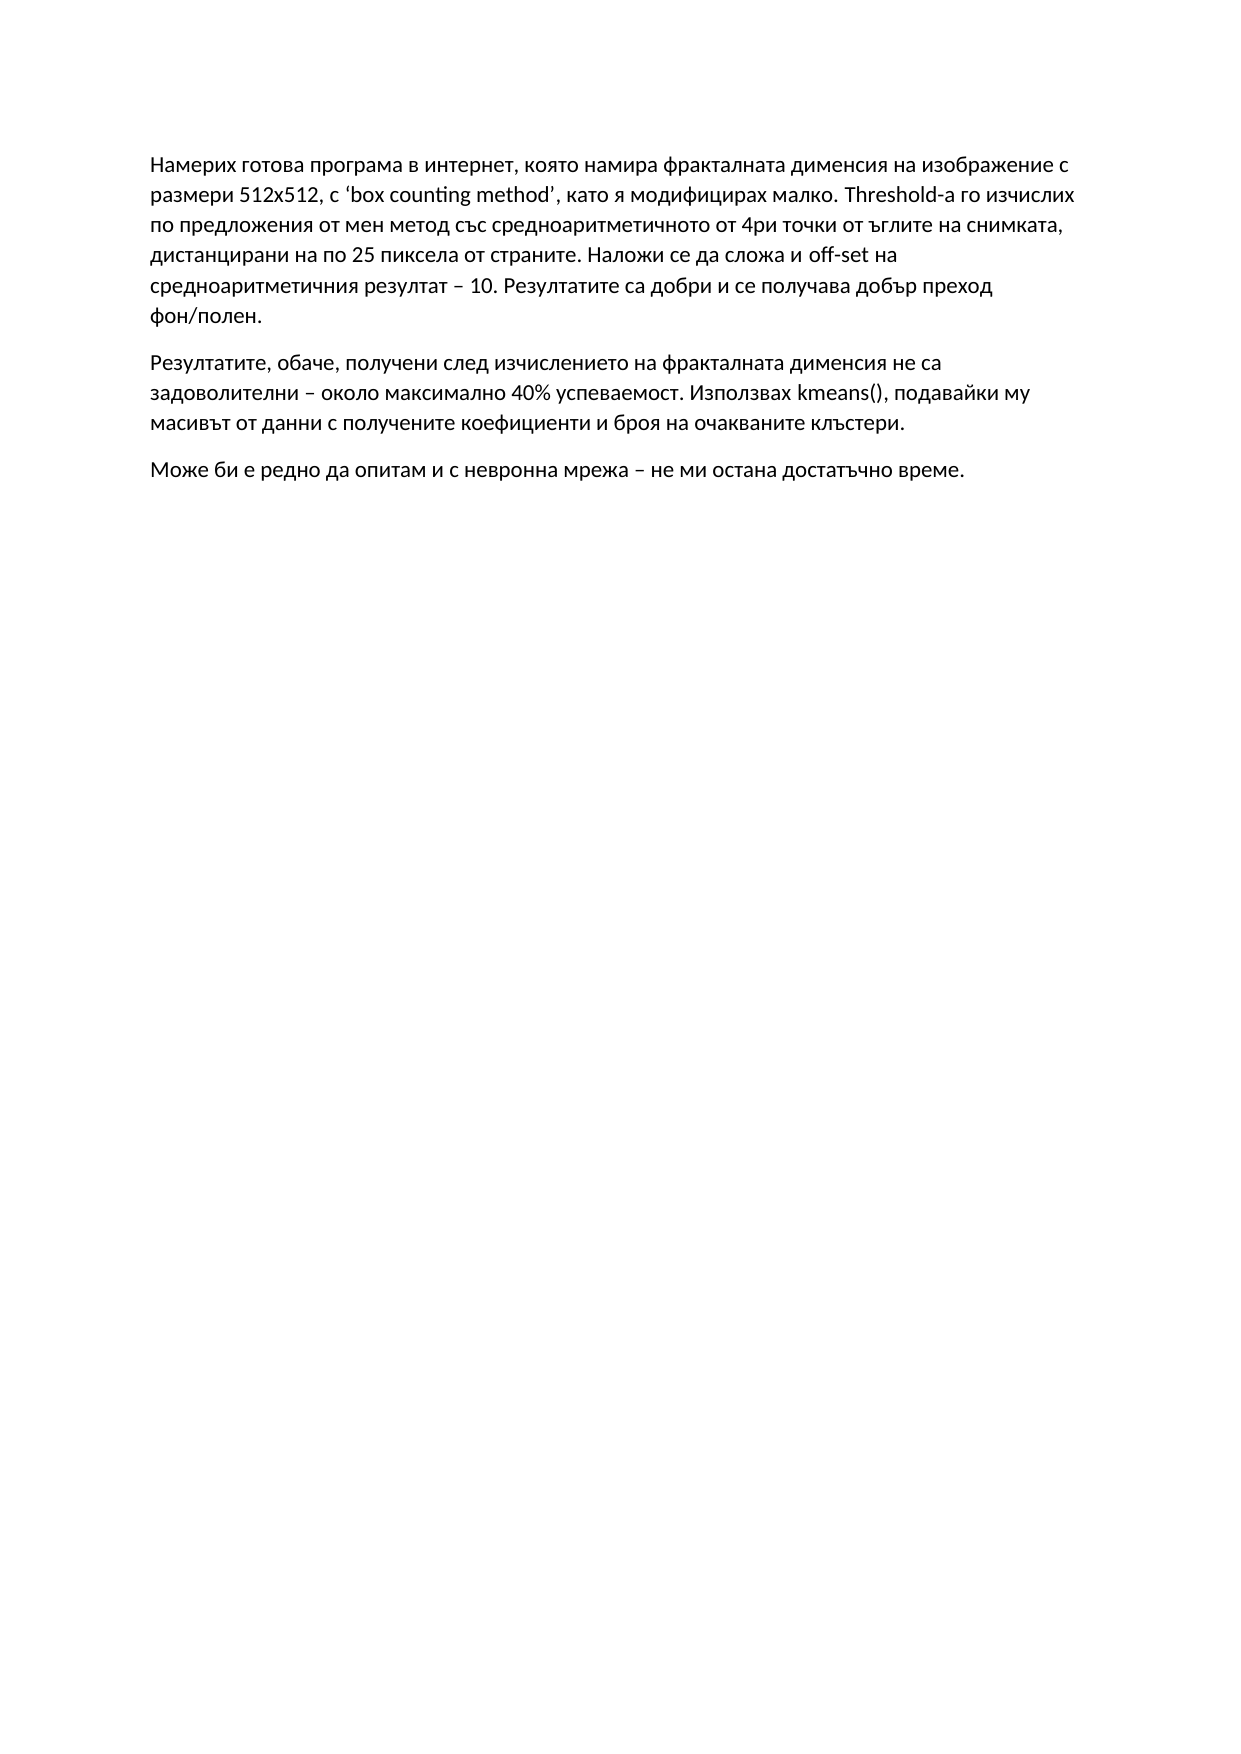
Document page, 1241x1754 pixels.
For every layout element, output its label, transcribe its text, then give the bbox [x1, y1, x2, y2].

text Резултатите, обаче, получени след изчислението на фракталната дименсия не са задоволителни – около максимално 40% успеваемост. Използвах kmeans(), подавайки му масивът от данни с получените коефициенти и броя на очакваните клъстери. [150, 348, 1090, 436]
text Намерих готова програма в интернет, която намира фракталната дименсия на изображение с размери 512х512, с ‘box counting method’, като я модифицирах малко. Threshold-a го изчислих по предложения от мен метод със средноаритметичното от 4ри точки от ъглите на снимката, дистанцирани на по 25 пиксела от страните. Наложи се да сложа и off-set на средноаритметичния резултат – 10. Резултатите са добри и се получава добър преход фон/полен. [150, 150, 1090, 329]
text Може би е редно да опитам и с невронна мрежа – не ми остана достатъчно време. [150, 455, 1090, 483]
